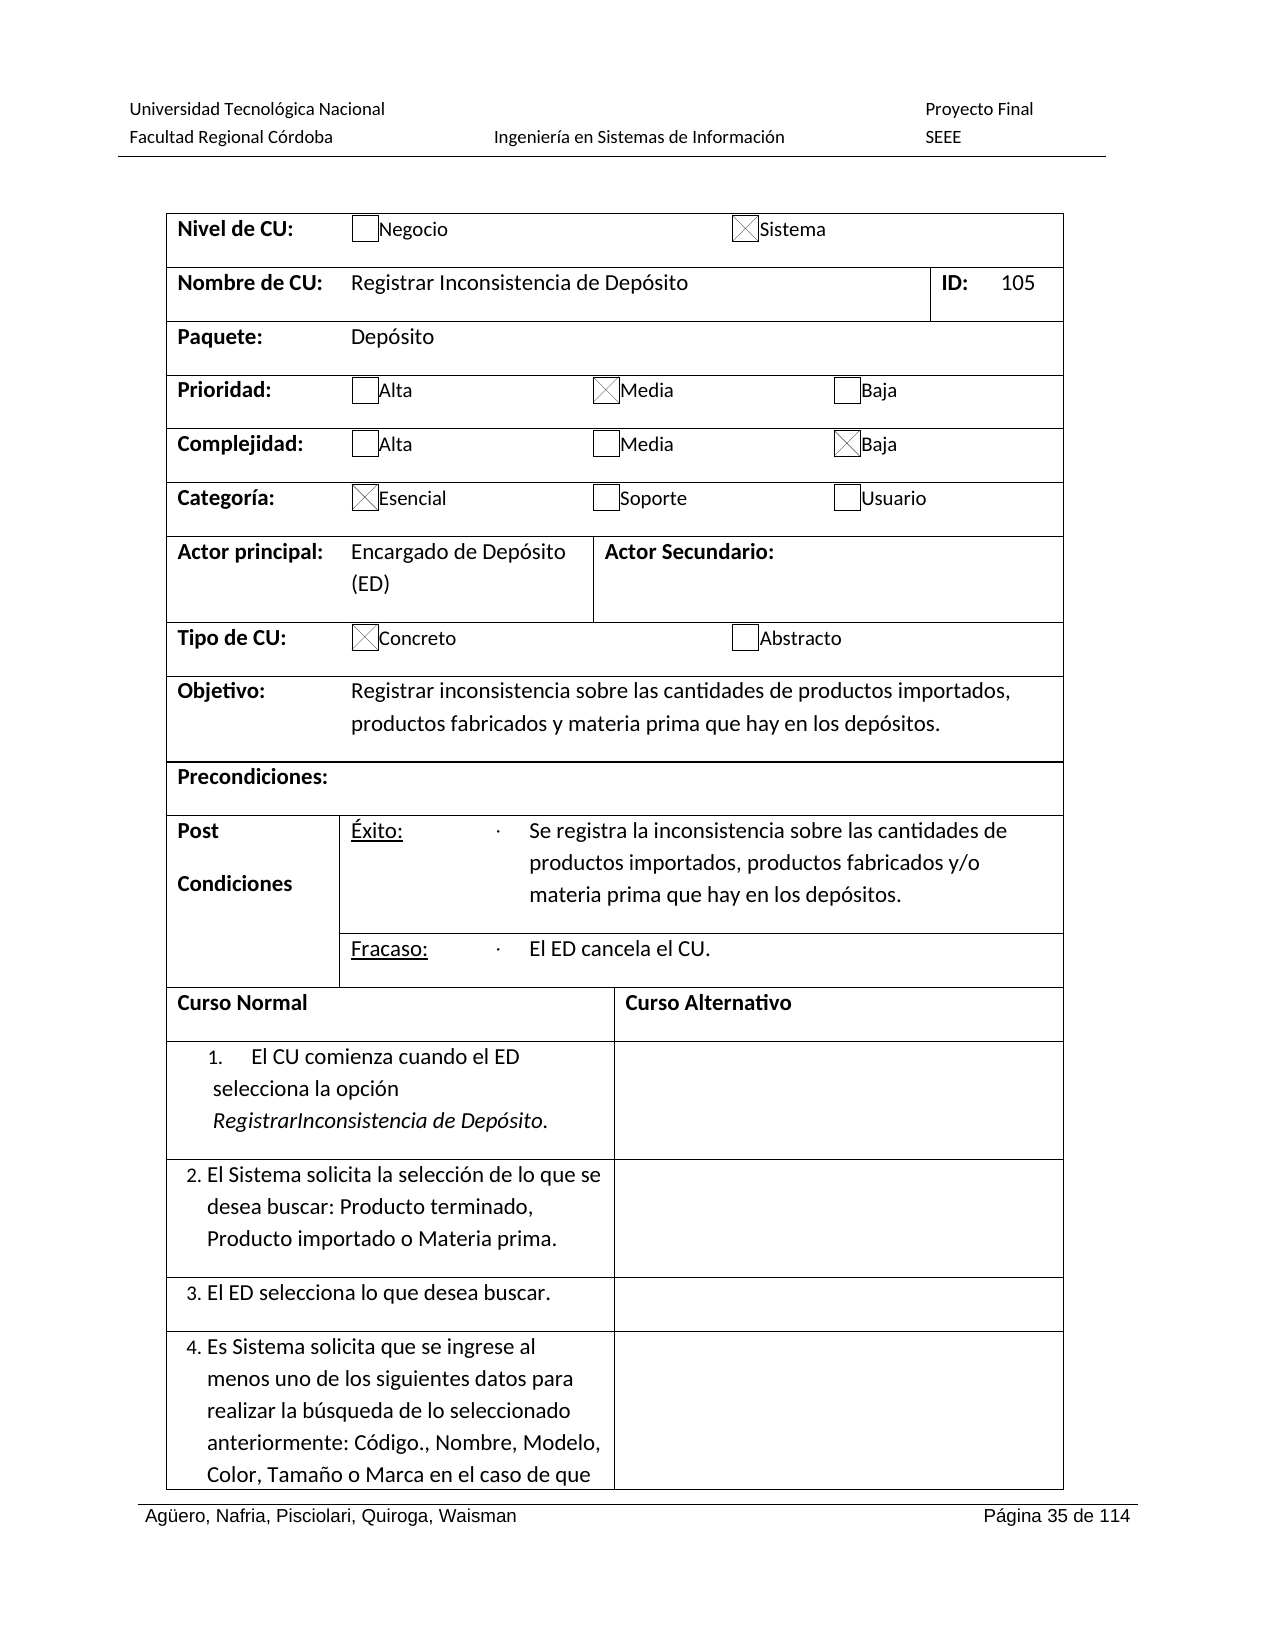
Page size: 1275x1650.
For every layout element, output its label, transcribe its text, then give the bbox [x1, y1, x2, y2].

table_cell Alta [340, 429, 581, 482]
table_cell Fracaso: [340, 934, 443, 987]
table_cell Categoría: [167, 483, 339, 536]
table_cell 105 [989, 268, 1063, 321]
table_cell Post Condiciones [167, 816, 339, 987]
table_cell Paquete: [167, 322, 339, 374]
table_cell [797, 537, 1063, 622]
table_cell El CU comienza cuando el ED selecciona la opción RegistrarInconsistencia de Depósito. [167, 1042, 614, 1159]
table_cell ID: [931, 268, 989, 321]
table_cell Curso Normal [167, 988, 614, 1041]
table_cell El ED selecciona lo que desea buscar. [167, 1278, 614, 1331]
table_cell Registrar Inconsistencia de Depósito [340, 268, 930, 321]
table_cell Precondiciones: [167, 763, 339, 815]
table_cell Se registra la inconsistencia sobre las cantidades de productos importados, productos fabricados y/o materia prima que hay en los depósitos. [443, 816, 1063, 933]
table_cell Éxito: [340, 816, 443, 933]
table_cell Nombre de CU: [167, 268, 339, 321]
table_header Sistema [720, 214, 1063, 267]
table_cell Baja [822, 429, 1063, 482]
table_cell Esencial [340, 483, 581, 536]
table_cell El ED cancela el CU. [443, 934, 1063, 987]
table_cell [615, 1278, 1063, 1331]
table_cell Objetivo: [167, 677, 339, 761]
table_cell Encargado de Depósito (ED) [340, 537, 593, 622]
table_cell [615, 1332, 1063, 1489]
table_cell Actor principal: [167, 537, 339, 622]
table_cell Complejidad: [167, 429, 339, 482]
table_cell Prioridad: [167, 376, 339, 428]
table_cell El Sistema solicita la selección de lo que se desea buscar: Producto terminado, Producto importado o Materia prima. [167, 1160, 614, 1277]
table_cell Depósito [340, 322, 1063, 374]
table_cell Media [581, 376, 822, 428]
table_cell [615, 1160, 1063, 1277]
table_cell Tipo de CU: [167, 623, 339, 676]
table_cell [615, 1042, 1063, 1159]
table_cell Actor Secundario: [594, 537, 797, 622]
table_cell Baja [822, 376, 1063, 428]
table_cell Alta [340, 376, 581, 428]
table_cell Abstracto [720, 623, 1063, 676]
table_header Negocio [340, 214, 720, 267]
table_cell [340, 763, 1063, 815]
table_cell Registrar inconsistencia sobre las cantidades de productos importados, productos fabricados y materia prima que hay en los depósitos. [340, 677, 1063, 761]
table_header Nivel de CU: [167, 214, 339, 267]
table_cell Usuario [822, 483, 1063, 536]
table_cell Curso Alternativo [615, 988, 1063, 1041]
table_cell Concreto [340, 623, 720, 676]
table_cell Media [581, 429, 822, 482]
table_cell Soporte [581, 483, 822, 536]
